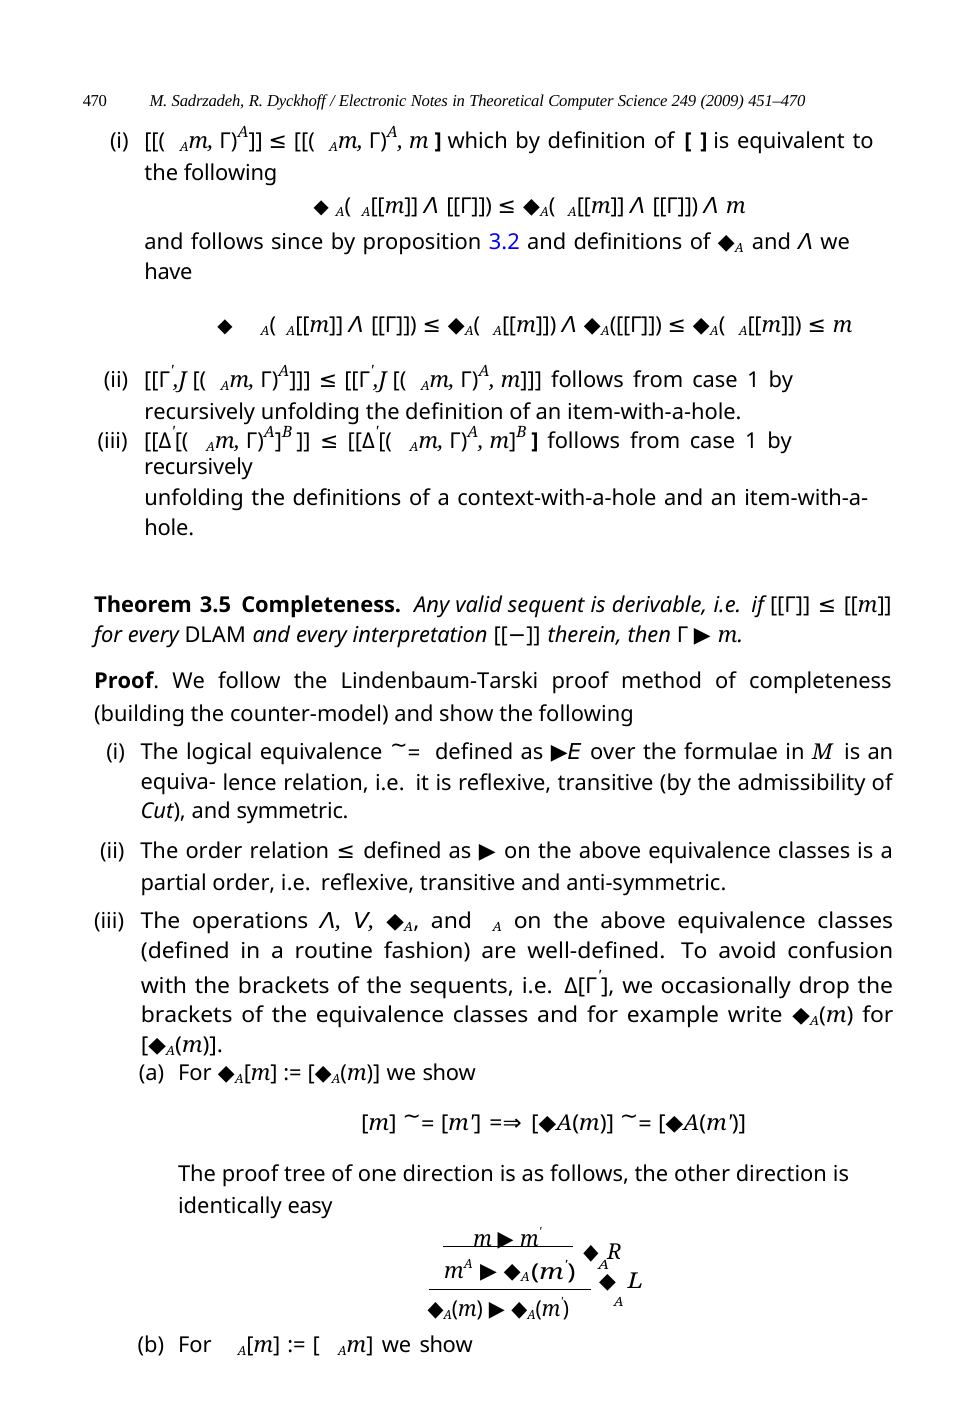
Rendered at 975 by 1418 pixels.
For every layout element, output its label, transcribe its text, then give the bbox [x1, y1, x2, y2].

text Theorem 3.5 Completeness. Any valid sequent is derivable, i.e. if [[Γ]] ≤ [[m]] [94, 589, 904, 619]
text unfolding the definitions of a context-with-a-hole and an item-with-a-hole. [144, 482, 904, 541]
text Proof. We follow the Lindenbaum-Tarski proof method of completeness (building the counter-model) and show the following [94, 666, 893, 727]
text ◆A(m) ▶ ◆A(m') A [427, 1293, 904, 1323]
list The logical equivalence ∼= defined as ▶E over the formulae in M is an equiva- lence relation, i.e. it is reflexive, transitive (by the admissibility of Cut), and symmetric. [106, 734, 893, 825]
list The order relation ≤ defined as ▶ on the above equivalence classes is a partial order, i.e. reflexive, transitive and anti-symmetric. [100, 834, 893, 896]
list [[Γ',J [( Am, Γ)A]]] ≤ [[Γ',J [( Am, Γ)A, m]]] follows from case 1 by recursively unfolding the definition of an item-with-a-hole. [104, 359, 893, 426]
list [[( Am, Γ)A]] ≤ [[( Am, Γ)A, m ] which by definition of [ ] is equivalent to the following [110, 121, 893, 187]
list A( A[[m]] Λ [[Γ]]) ≤ ◆A( A[[m]] Λ [[Γ]]) Λ m [313, 190, 904, 220]
text (m') A [531, 1262, 904, 1283]
list The operations Λ, V, ◆A, and A on the above equivalence classes (defined in a routine fashion) are well-defined. To avoid confusion with the brackets of the sequents, i.e. Δ[Γ'], we occasionally drop the brackets of the equivalence classes and for example write ◆A(m) for [◆A(m)]. [94, 906, 893, 1059]
text and follows since by proposition 3.2 and definitions of ◆A and Λ we have [144, 226, 904, 286]
list For ◆A[m] := [◆A(m)] we show [139, 1059, 904, 1086]
list For A[m] := [ Am] we show [137, 1329, 904, 1359]
text mA ▶ ◆A [35, 1256, 530, 1284]
text m ▶ m' ◆ R [473, 1229, 904, 1251]
list A( A[[m]] Λ [[Γ]]) ≤ ◆A( A[[m]]) Λ ◆A([[Γ]]) ≤ ◆A( A[[m]]) ≤ m [217, 309, 904, 339]
text [m] ∼= [m'] =⇒ [◆A(m)] ∼= [◆A(m')] [361, 1103, 904, 1138]
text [178, 1158, 904, 1219]
text for every DLAM and every interpretation [[−]] therein, then Γ ▶ m. [94, 619, 904, 648]
list [[Δ'[( Am, Γ)A]B ]] ≤ [[Δ'[( Am, Γ)A, m]B ] follows from case 1 by recursively [97, 428, 904, 480]
